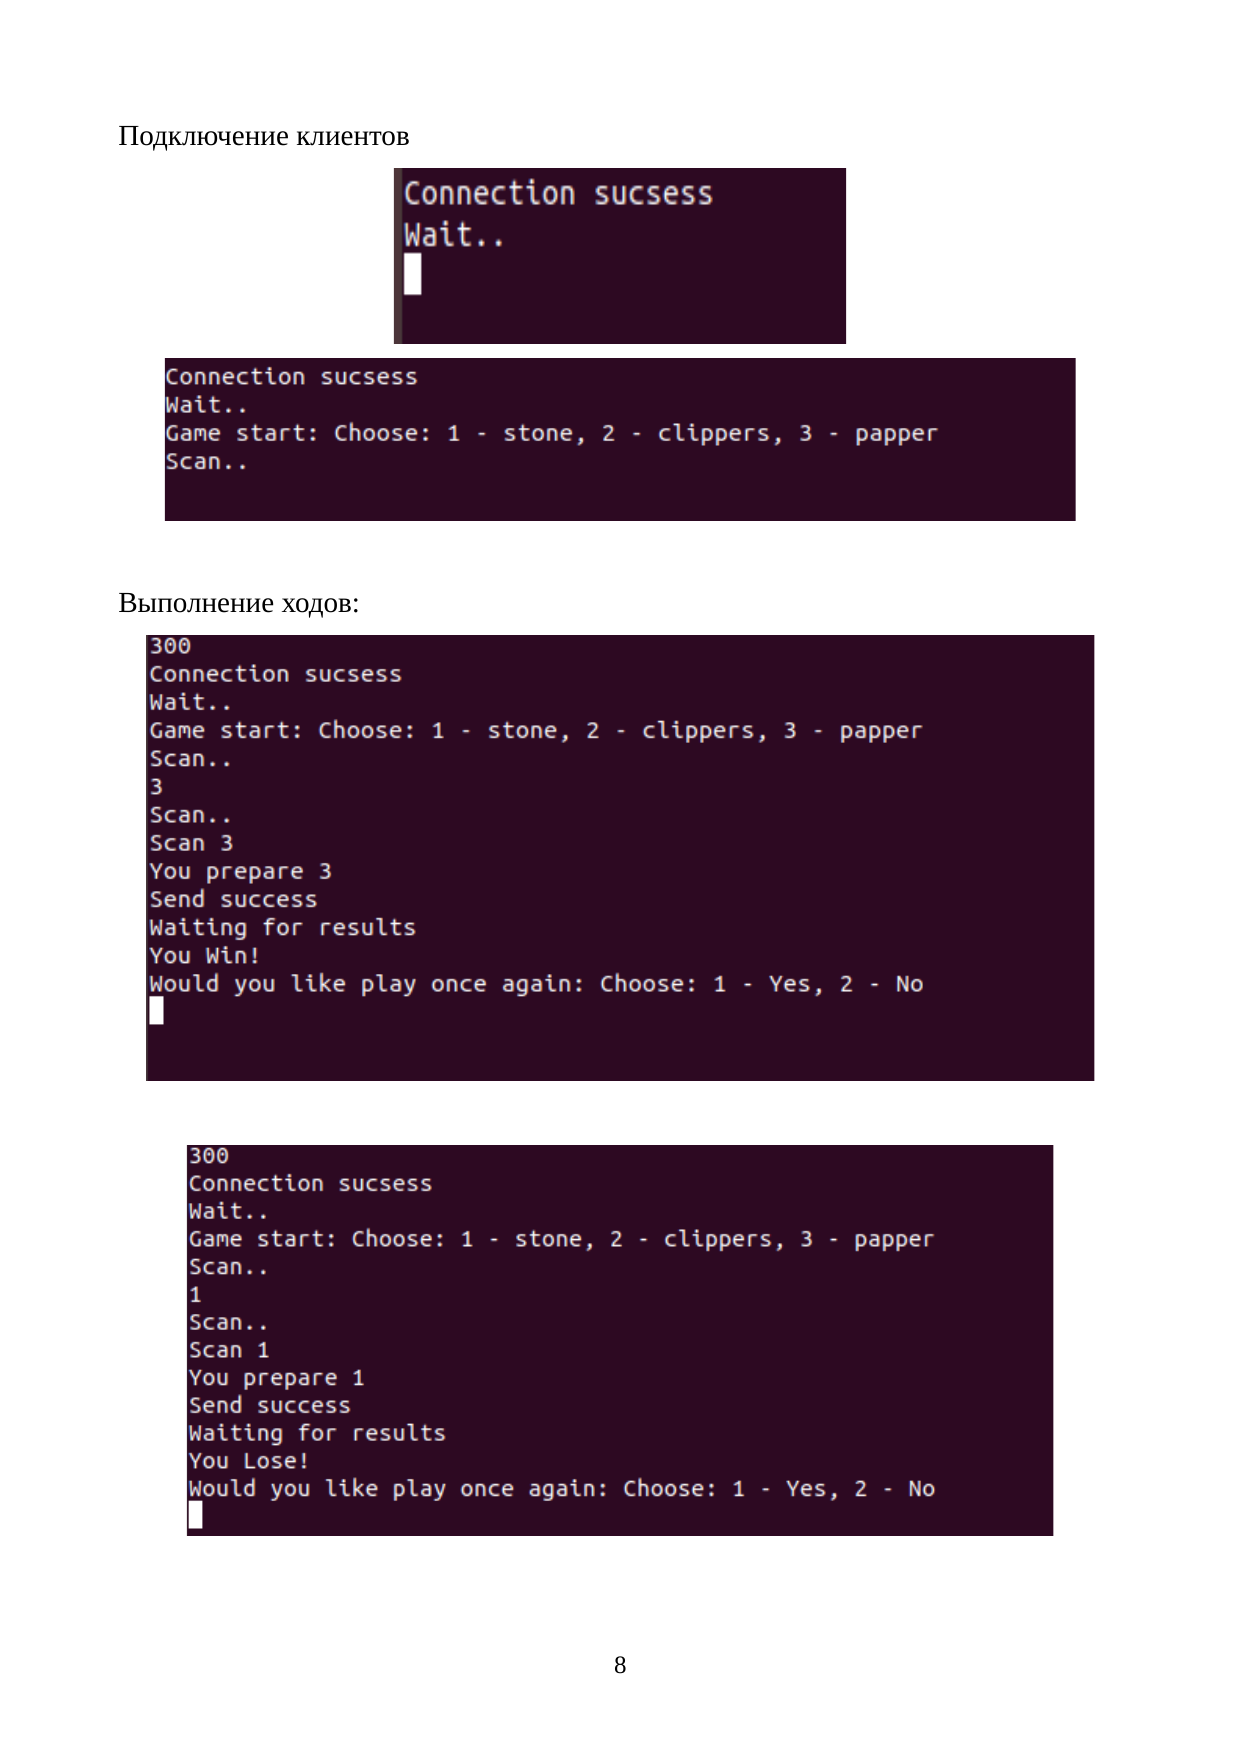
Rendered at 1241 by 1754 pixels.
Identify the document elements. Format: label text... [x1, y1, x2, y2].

text Выполнение ходов: [118, 585, 1122, 619]
picture [186, 1145, 1054, 1536]
picture [393, 168, 847, 344]
text Подключение клиентов [118, 118, 1122, 152]
picture [164, 358, 1076, 521]
picture [146, 635, 1095, 1081]
